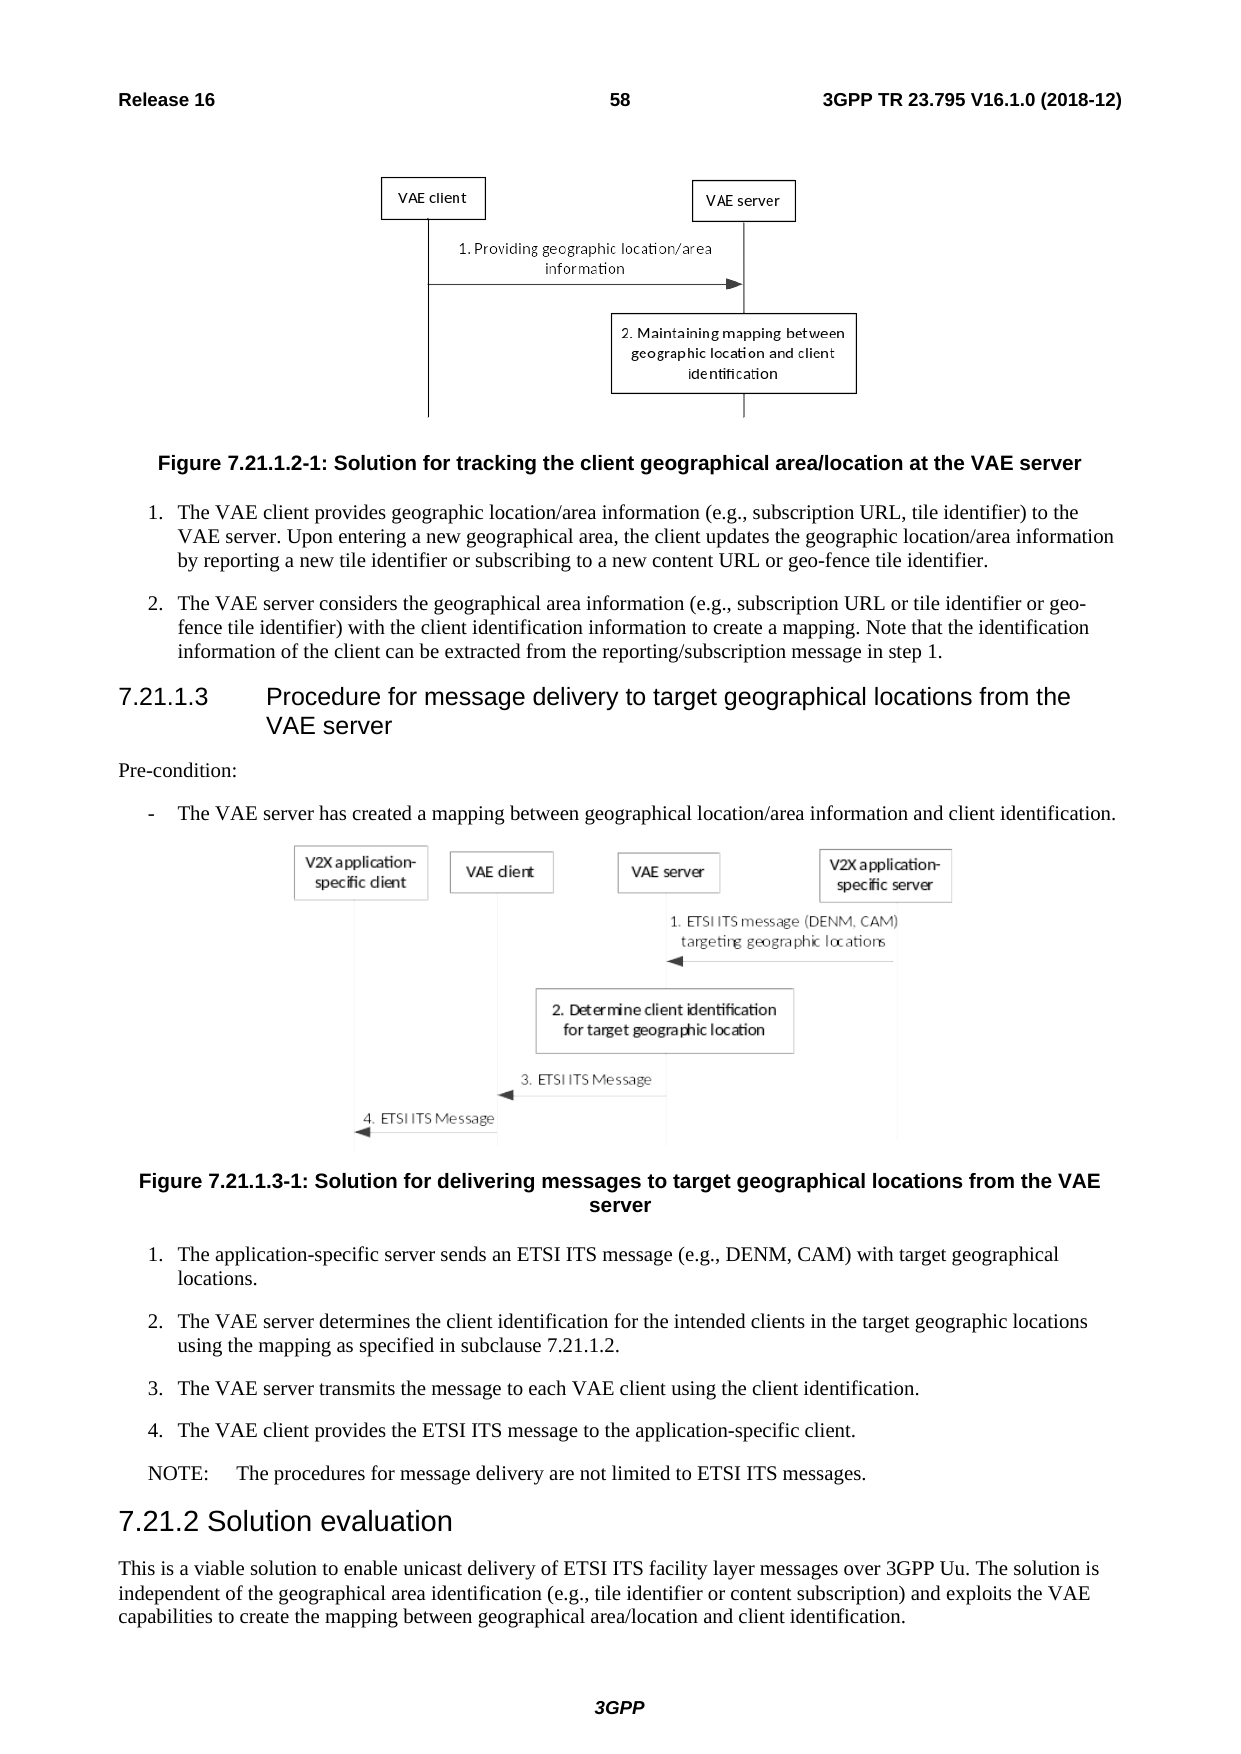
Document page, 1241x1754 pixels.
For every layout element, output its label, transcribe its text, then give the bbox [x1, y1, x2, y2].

text 3. The VAE server transmits the message to each VAE client using the client identification. [148, 1376, 1122, 1400]
text This is a viable solution to enable unicast delivery of ETSI ITS facility layer messages over 3GPP Uu. The solution is independent of the geographical area identification (e.g., tile identifier or content subscription) and exploits the VAE capabilities to create the mapping between geographical area/location and client identification. [118, 1556, 1122, 1628]
text 2. The VAE server considers the geographical area information (e.g., subscription URL or tile identifier or geo-fence tile identifier) with the client identification information to create a mapping. Note that the identification information of the client can be extracted from the reporting/subscription message in step 1. [148, 591, 1122, 663]
text - The VAE server has created a mapping between geographical location/area information and client identification. [148, 801, 1122, 825]
text 4. The VAE client provides the ETSI ITS message to the application-specific client. [148, 1418, 1122, 1442]
text 1. The VAE client provides geographic location/area information (e.g., subscription URL, tile identifier) to the VAE server. Upon entering a new geographical area, the client updates the geographic location/area information by reporting a new tile identifier or subscribing to a new content URL or geo-fence tile identifier. [148, 500, 1122, 572]
subtitle 7.21.1.3 Procedure for message delivery to target geographical locations from the VAE server [118, 682, 1122, 739]
text Figure 7.21.1.3-1: Solution for delivering messages to target geographical locations from the VAE server [118, 1169, 1122, 1217]
text Pre-condition: [118, 758, 1122, 782]
subtitle 7.21.2 Solution evaluation [118, 1504, 1122, 1538]
text Figure 7.21.1.2-1: Solution for tracking the client geographical area/location at the VAE server [118, 451, 1122, 475]
text 2. The VAE server determines the client identification for the intended clients in the target geographic locations using the mapping as specified in subclause 7.21.1.2. [148, 1309, 1122, 1357]
text 1. The application-specific server sends an ETSI ITS message (e.g., DENM, CAM) with target geographical locations. [148, 1242, 1122, 1290]
text NOTE: The procedures for message delivery are not limited to ETSI ITS messages. [148, 1461, 1122, 1485]
